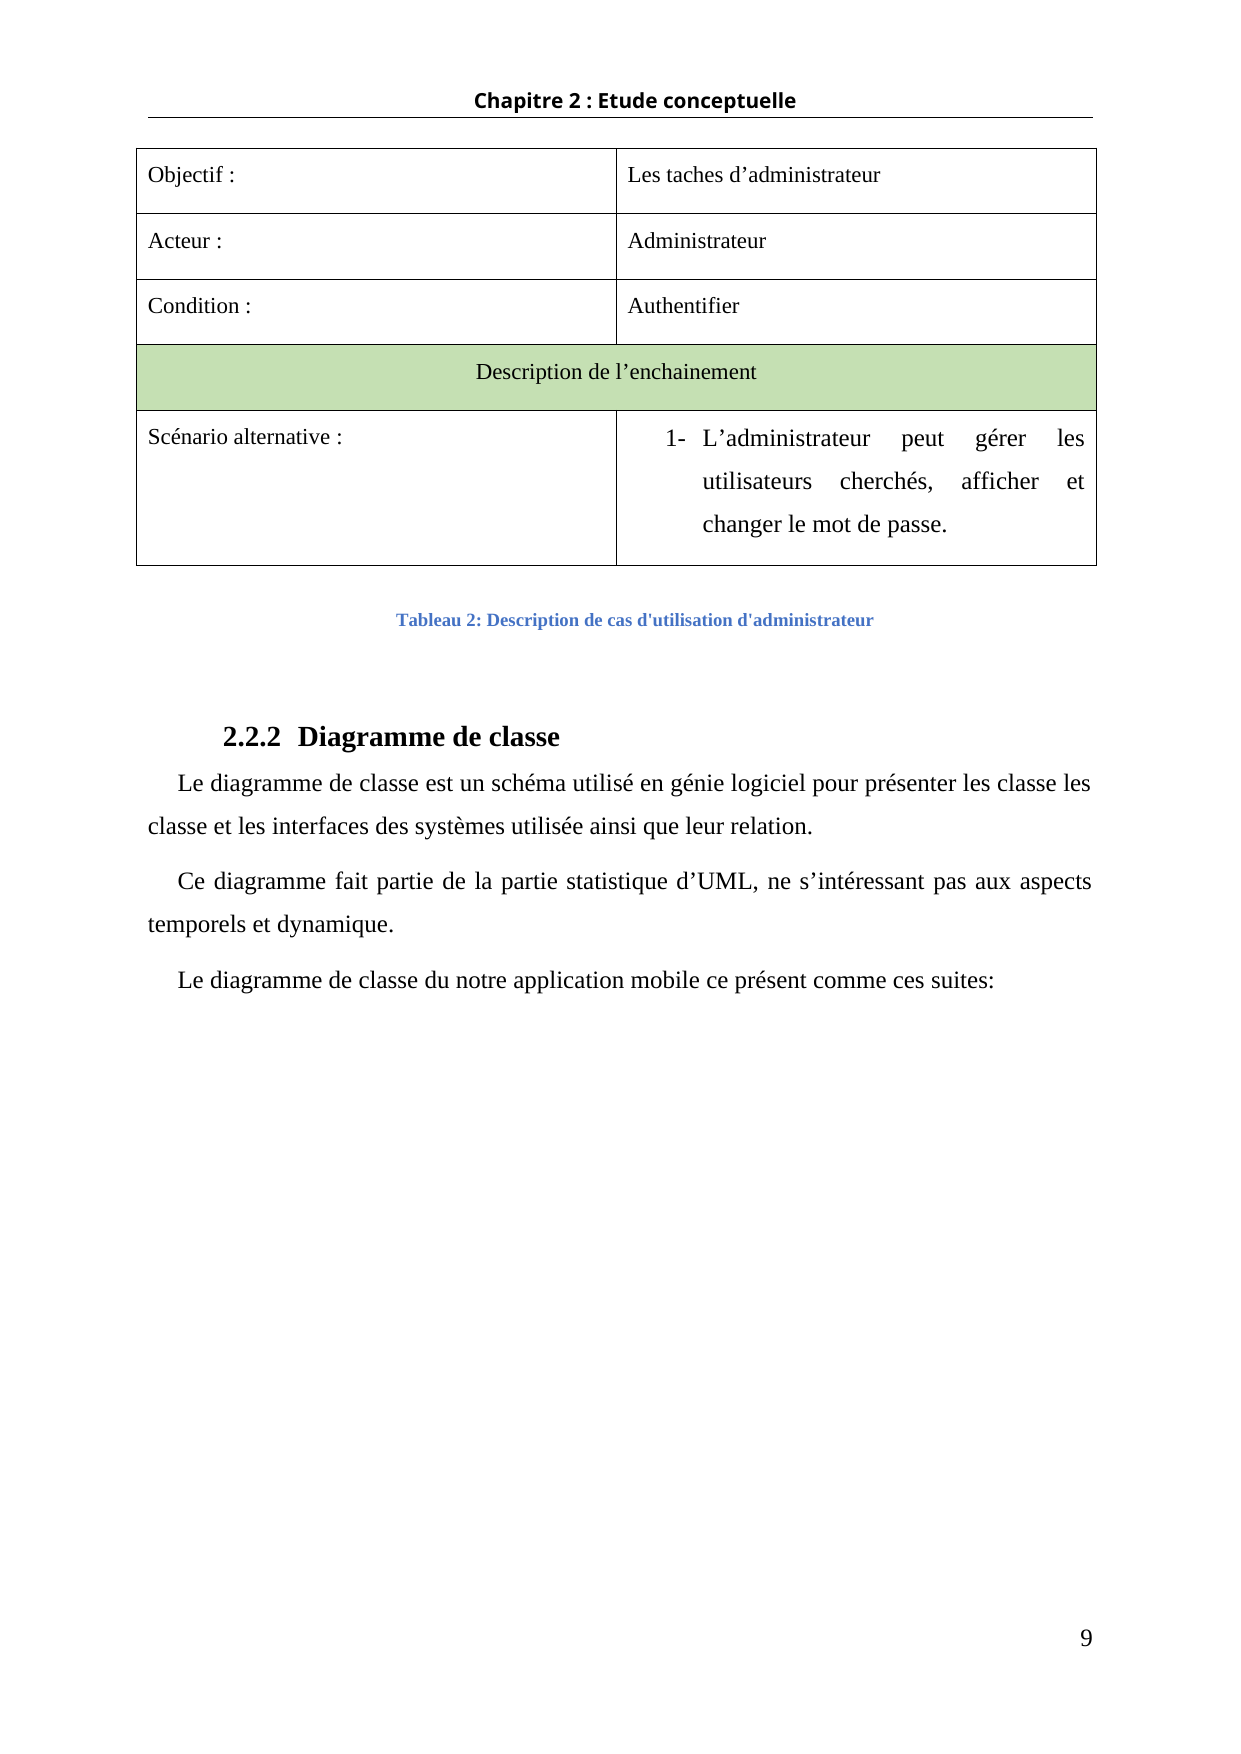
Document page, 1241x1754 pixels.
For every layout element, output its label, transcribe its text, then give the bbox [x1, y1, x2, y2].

table_cell Description de l’enchainement [137, 345, 1096, 410]
table_cell Condition : [137, 280, 616, 344]
table_cell Acteur : [137, 214, 616, 279]
table_cell Authentifier [617, 280, 1096, 344]
table_cell Scénario alternative : [137, 411, 616, 565]
table_cell Objectif : [137, 149, 616, 213]
table_cell L’administrateur peut gérer les utilisateurs cherchés, afficher et changer le mot de passe. [617, 411, 1096, 565]
text Ce diagramme fait partie de la partie statistique d’UML, ne s’intéressant pas aux aspects temporels et dynamique. [148, 866, 1093, 938]
table_cell Les taches d’administrateur [617, 149, 1096, 213]
table_cell Administrateur [617, 214, 1096, 279]
text Le diagramme de classe du notre application mobile ce présent comme ces suites: [148, 965, 1093, 994]
subtitle Diagramme de classe [223, 719, 1093, 752]
text Le diagramme de classe est un schéma utilisé en génie logiciel pour présenter les classe les classe et les interfaces des systèmes utilisée ainsi que leur relation. [148, 768, 1093, 839]
